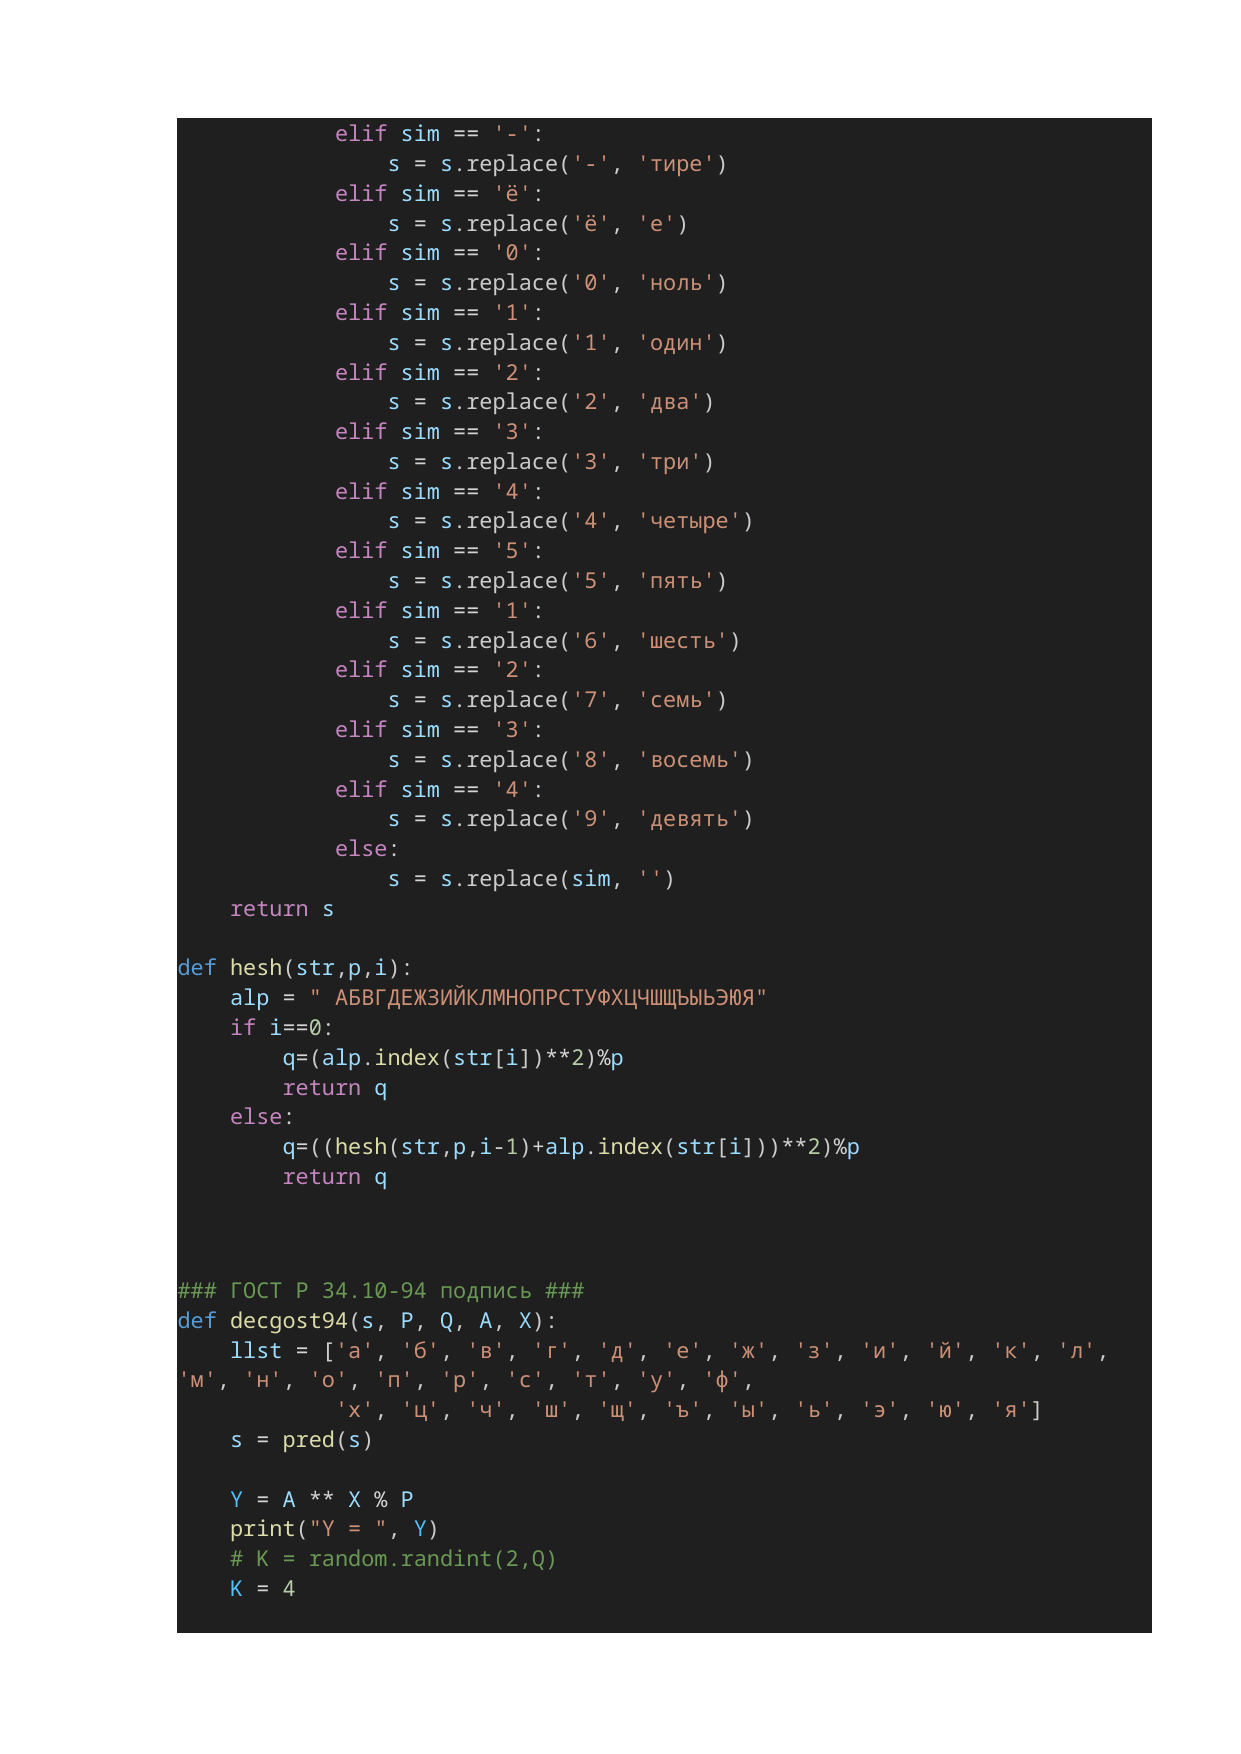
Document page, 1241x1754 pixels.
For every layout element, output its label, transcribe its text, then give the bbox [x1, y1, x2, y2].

text elif sim == '4': [177, 476, 1152, 505]
text s = s.replace('9', 'девять') [177, 803, 1152, 833]
text q=(alp.index(str[i])**2)%p [177, 1042, 1152, 1071]
text s = s.replace('7', 'семь') [177, 684, 1152, 714]
text elif sim == '3': [177, 416, 1152, 446]
text 'х', 'ц', 'ч', 'ш', 'щ', 'ъ', 'ы', 'ь', 'э', 'ю', 'я'] [177, 1394, 1152, 1424]
text s = s.replace('6', 'шесть') [177, 624, 1152, 654]
text elif sim == '1': [177, 297, 1152, 327]
text s = s.replace('1', 'один') [177, 327, 1152, 356]
text alp = " АБВГДЕЖЗИЙКЛМНОПРСТУФХЦЧШЩЪЫЬЭЮЯ" [177, 982, 1152, 1012]
text llst = ['а', 'б', 'в', 'г', 'д', 'е', 'ж', 'з', 'и', 'й', 'к', 'л', 'м', 'н', 'о', 'п', 'р', 'с', 'т', 'у', 'ф', [177, 1335, 1152, 1394]
text s = s.replace(sim, '') [177, 863, 1152, 893]
text s = s.replace('0', 'ноль') [177, 267, 1152, 297]
text # K = random.randint(2,Q) [177, 1543, 1152, 1573]
text elif sim == '4': [177, 773, 1152, 803]
text s = s.replace('ё', 'е') [177, 207, 1152, 237]
text elif sim == 'ё': [177, 178, 1152, 207]
text if i==0: [177, 1012, 1152, 1042]
text return q [177, 1161, 1152, 1191]
text elif sim == '2': [177, 356, 1152, 386]
text s = s.replace('5', 'пять') [177, 565, 1152, 595]
text q=((hesh(str,p,i-1)+alp.index(str[i]))**2)%p [177, 1131, 1152, 1161]
text def decgost94(s, P, Q, A, X): [177, 1305, 1152, 1335]
text K = 4 [177, 1573, 1152, 1603]
text def hesh(str,p,i): [177, 952, 1152, 982]
text elif sim == '5': [177, 535, 1152, 565]
text print("Y = ", Y) [177, 1513, 1152, 1543]
text Y = A ** X % P [177, 1484, 1152, 1513]
text s = pred(s) [177, 1424, 1152, 1454]
text elif sim == '-': [177, 118, 1152, 148]
text else: [177, 1101, 1152, 1131]
text elif sim == '0': [177, 237, 1152, 267]
text s = s.replace('3', 'три') [177, 446, 1152, 476]
text else: [177, 833, 1152, 863]
text ### ГОСТ Р 34.10-94 подпись ### [177, 1275, 1152, 1305]
text elif sim == '2': [177, 654, 1152, 684]
text elif sim == '1': [177, 595, 1152, 624]
text s = s.replace('-', 'тире') [177, 148, 1152, 178]
text s = s.replace('4', 'четыре') [177, 505, 1152, 535]
text elif sim == '3': [177, 714, 1152, 744]
text s = s.replace('2', 'два') [177, 386, 1152, 416]
text return s [177, 893, 1152, 922]
text s = s.replace('8', 'восемь') [177, 744, 1152, 773]
text return q [177, 1071, 1152, 1101]
